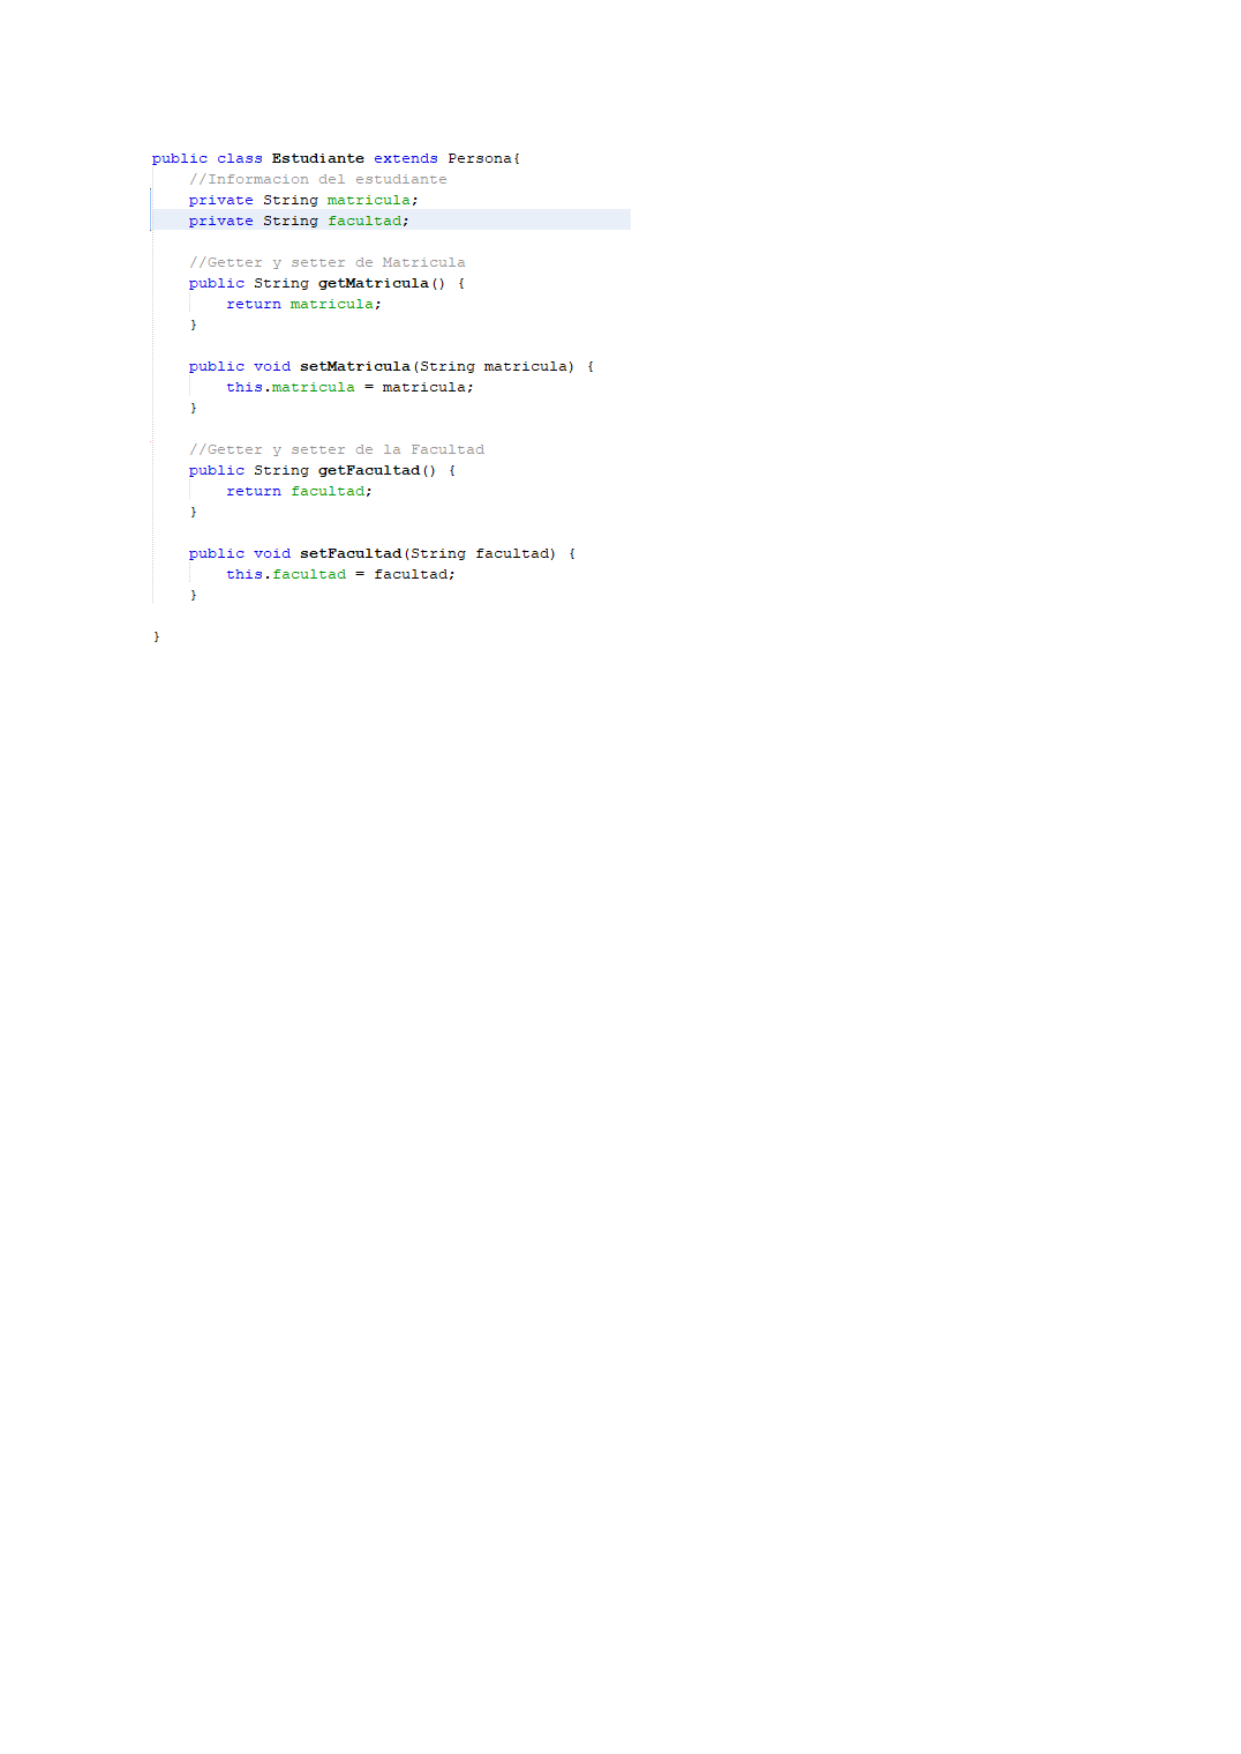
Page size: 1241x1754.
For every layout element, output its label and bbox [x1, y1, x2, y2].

picture [150, 150, 631, 648]
